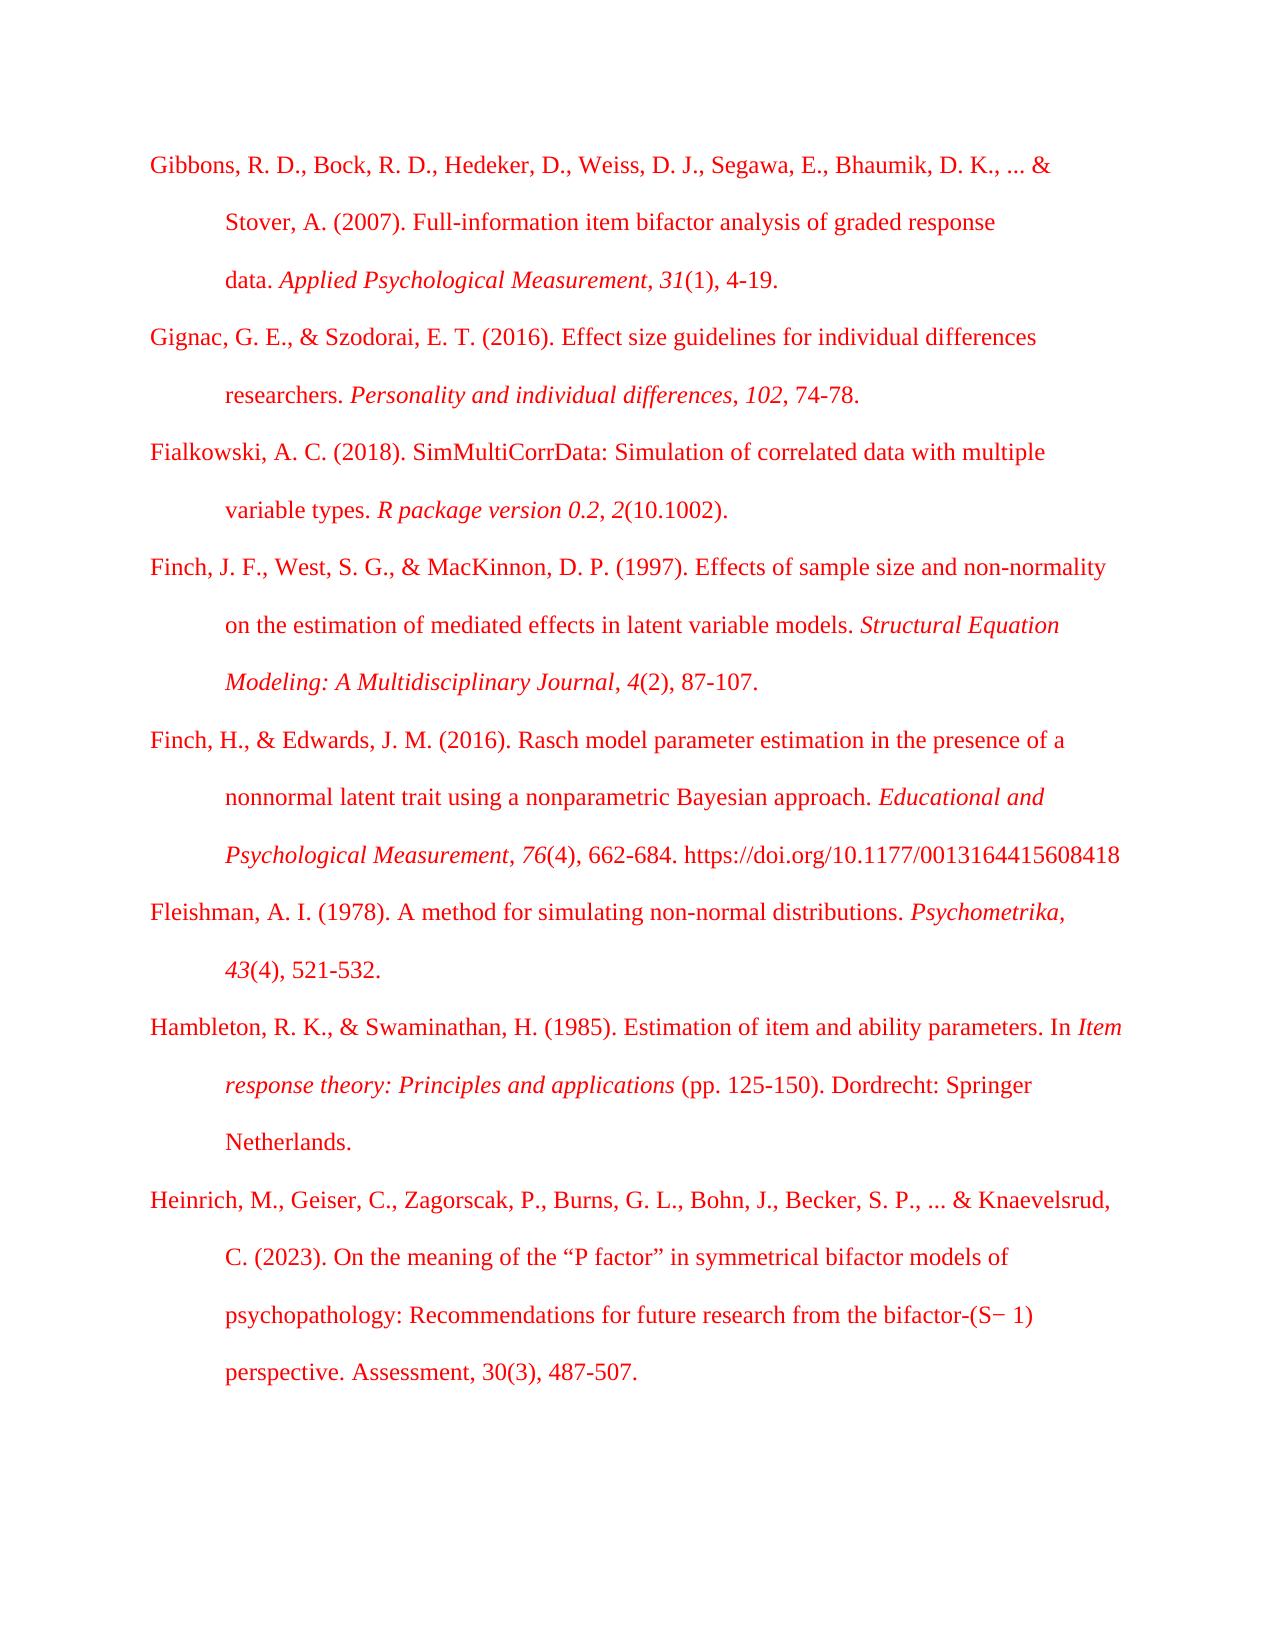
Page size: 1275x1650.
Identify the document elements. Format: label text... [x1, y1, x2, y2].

text Finch, J. F., West, S. G., & MacKinnon, D. P. (1997). Effects of sample size and non-normality on the estimation of mediated effects in latent variable models. Structural Equation Modeling: A Multidisciplinary Journal, 4(2), 87-107. [150, 552, 1125, 696]
text Gibbons, R. D., Bock, R. D., Hedeker, D., Weiss, D. J., Segawa, E., Bhaumik, D. K., ... & Stover, A. (2007). Full-information item bifactor analysis of graded response data. Applied Psychological Measurement, 31(1), 4-19. [150, 150, 1125, 294]
text Fialkowski, A. C. (2018). SimMultiCorrData: Simulation of correlated data with multiple variable types. R package version 0.2, 2(10.1002). [150, 437, 1125, 524]
text Finch, H., & Edwards, J. M. (2016). Rasch model parameter estimation in the presence of a nonnormal latent trait using a nonparametric Bayesian approach. Educational and Psychological Measurement, 76(4), 662-684. https://doi.org/10.1177/0013164415608418 [150, 725, 1125, 869]
text Hambleton, R. K., & Swaminathan, H. (1985). Estimation of item and ability parameters. In Item response theory: Principles and applications (pp. 125-150). Dordrecht: Springer Netherlands. [150, 1012, 1125, 1156]
text Gignac, G. E., & Szodorai, E. T. (2016). Effect size guidelines for individual differences researchers. Personality and individual differences, 102, 74-78. [150, 322, 1125, 409]
text Heinrich, M., Geiser, C., Zagorscak, P., Burns, G. L., Bohn, J., Becker, S. P., ... & Knaevelsrud, C. (2023). On the meaning of the “P factor” in symmetrical bifactor models of psychopathology: Recommendations for future research from the bifactor-(S− 1) perspective. Assessment, 30(3), 487-507. [150, 1185, 1125, 1386]
text Fleishman, A. I. (1978). A method for simulating non-normal distributions. Psychometrika, 43(4), 521-532. [150, 897, 1125, 984]
